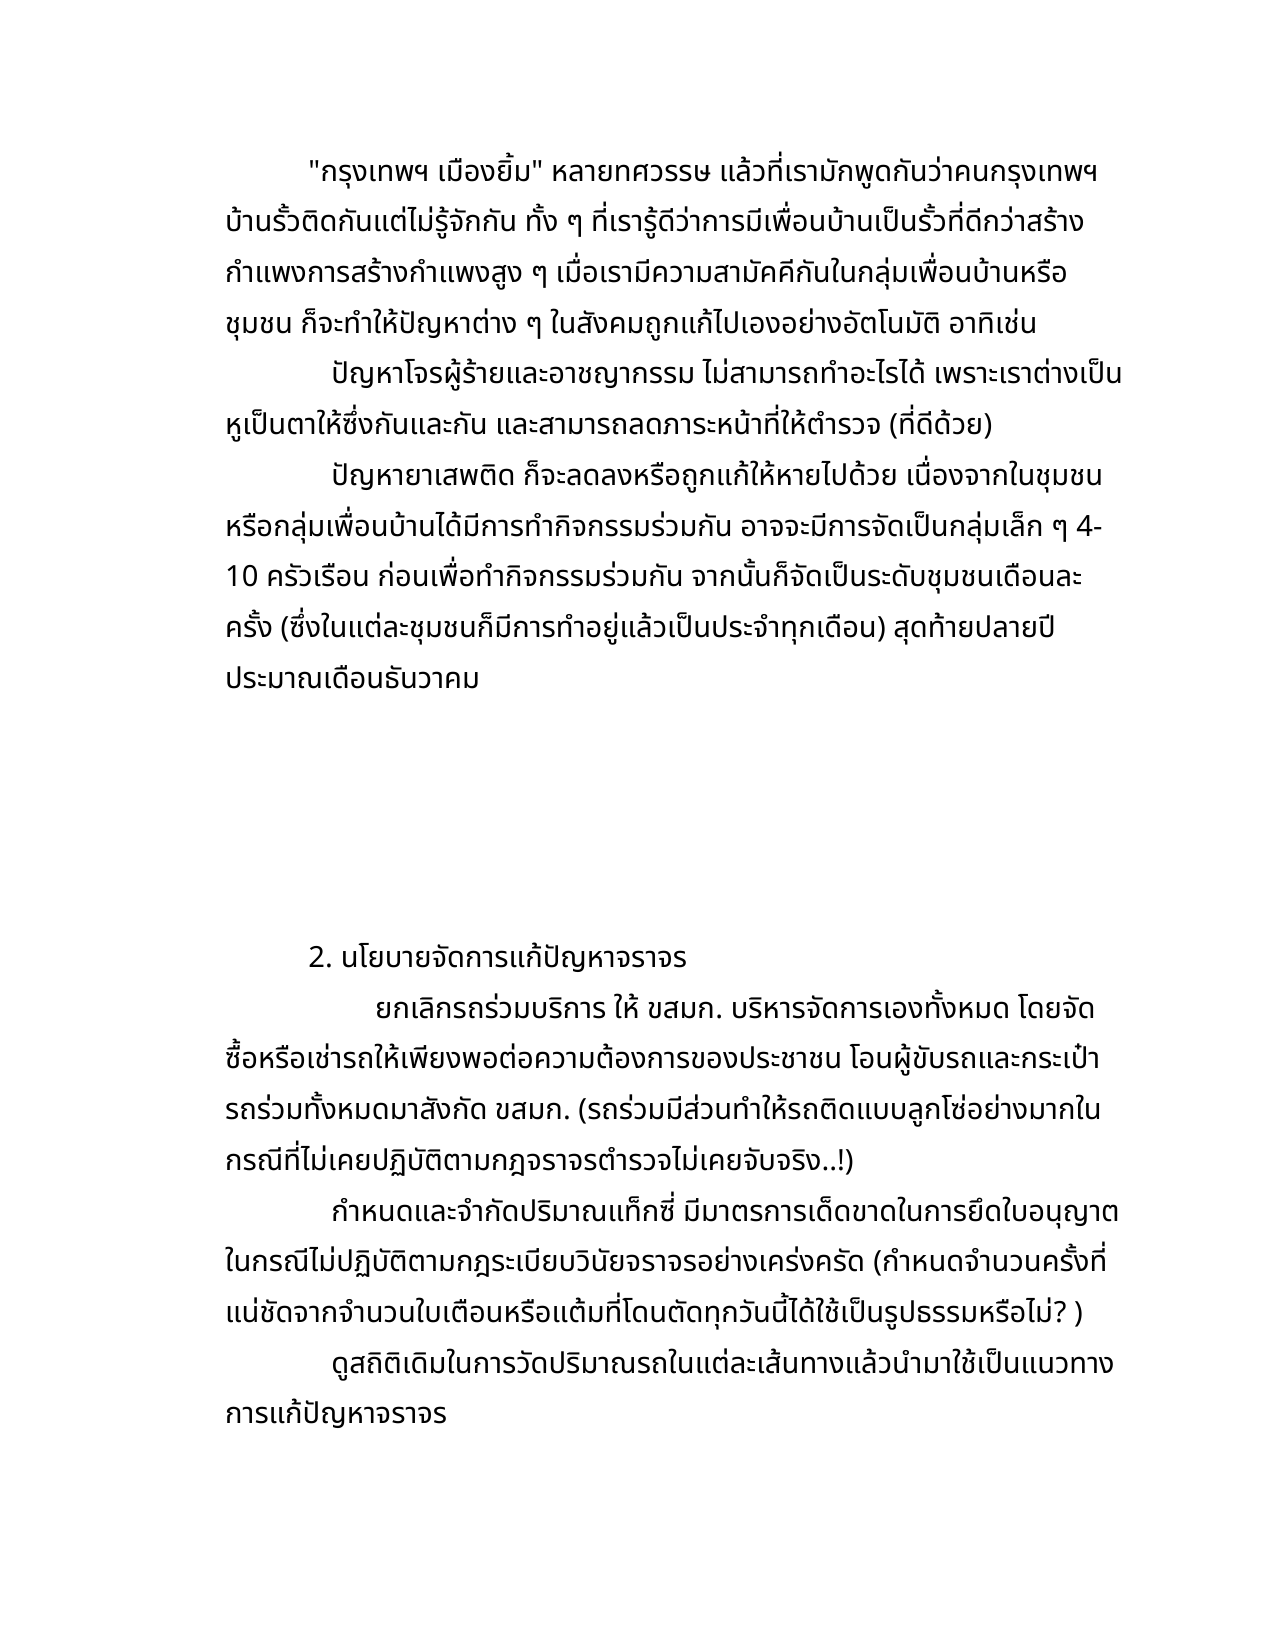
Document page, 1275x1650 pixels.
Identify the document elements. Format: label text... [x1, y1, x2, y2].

list กำหนดและจำกัดปริมาณแท็กซี่ มีมาตรการเด็ดขาดในการยึดใบอนุญาต ในกรณีไม่ปฏิบัติตามกฎระเบียบวินัยจราจรอย่างเคร่งครัด (กำหนดจำนวนครั้งที่แน่ชัดจากจำนวนใบเตือนหรือแต้มที่โดนตัดทุกวันนี้ได้ใช้เป็นรูปธรรมหรือไม่? ) [225, 1190, 1125, 1336]
list ปัญหายาเสพติด ก็จะลดลงหรือถูกแก้ให้หายไปด้วย เนื่องจากในชุมชนหรือกลุ่มเพื่อนบ้านได้มีการทำกิจกรรมร่วมกัน อาจจะมีการจัดเป็นกลุ่มเล็ก ๆ 4-10 ครัวเรือน ก่อนเพื่อทำกิจกรรมร่วมกัน จากนั้นก็จัดเป็นระดับชุมชนเดือนละครั้ง (ซึ่งในแต่ละชุมชนก็มีการทำอยู่แล้วเป็นประจำทุกเดือน) สุดท้ายปลายปีประมาณเดือนธันวาคม [225, 454, 1125, 701]
list 2. นโยบายจัดการแก้ปัญหาจราจร [225, 936, 1125, 980]
list ปัญหาโจรผู้ร้ายและอาชญากรรม ไม่สามารถทำอะไรได้ เพราะเราต่างเป็นหูเป็นตาให้ซึ่งกันและกัน และสามารถลดภาระหน้าที่ให้ตำรวจ (ที่ดีด้วย) [225, 353, 1125, 448]
list ยกเลิกรถร่วมบริการ ให้ ขสมก. บริหารจัดการเองทั้งหมด โดยจัดซื้อหรือเช่ารถให้เพียงพอต่อความต้องการของประชาชน โอนผู้ขับรถและกระเป๋ารถร่วมทั้งหมดมาสังกัด ขสมก. (รถร่วมมีส่วนทำให้รถติดแบบลูกโซ่อย่างมากในกรณีที่ไม่เคยปฏิบัติตามกฎจราจรตำรวจไม่เคยจับจริง..!) [225, 987, 1125, 1183]
list ดูสถิติเดิมในการวัดปริมาณรถในแต่ละเส้นทางแล้วนำมาใช้เป็นแนวทางการแก้ปัญหาจราจร [225, 1342, 1125, 1437]
list "กรุงเทพฯ เมืองยิ้ม" หลายทศวรรษ แล้วที่เรามักพูดกันว่าคนกรุงเทพฯ บ้านรั้วติดกันแต่ไม่รู้จักกัน ทั้ง ๆ ที่เรารู้ดีว่าการมีเพื่อนบ้านเป็นรั้วที่ดีกว่าสร้างกำแพงการสร้างกำแพงสูง ๆ เมื่อเรามีความสามัคคีกันในกลุ่มเพื่อนบ้านหรือชุมชน ก็จะทำให้ปัญหาต่าง ๆ ในสังคมถูกแก้ไปเองอย่างอัตโนมัติ อาทิเช่น [225, 150, 1125, 346]
